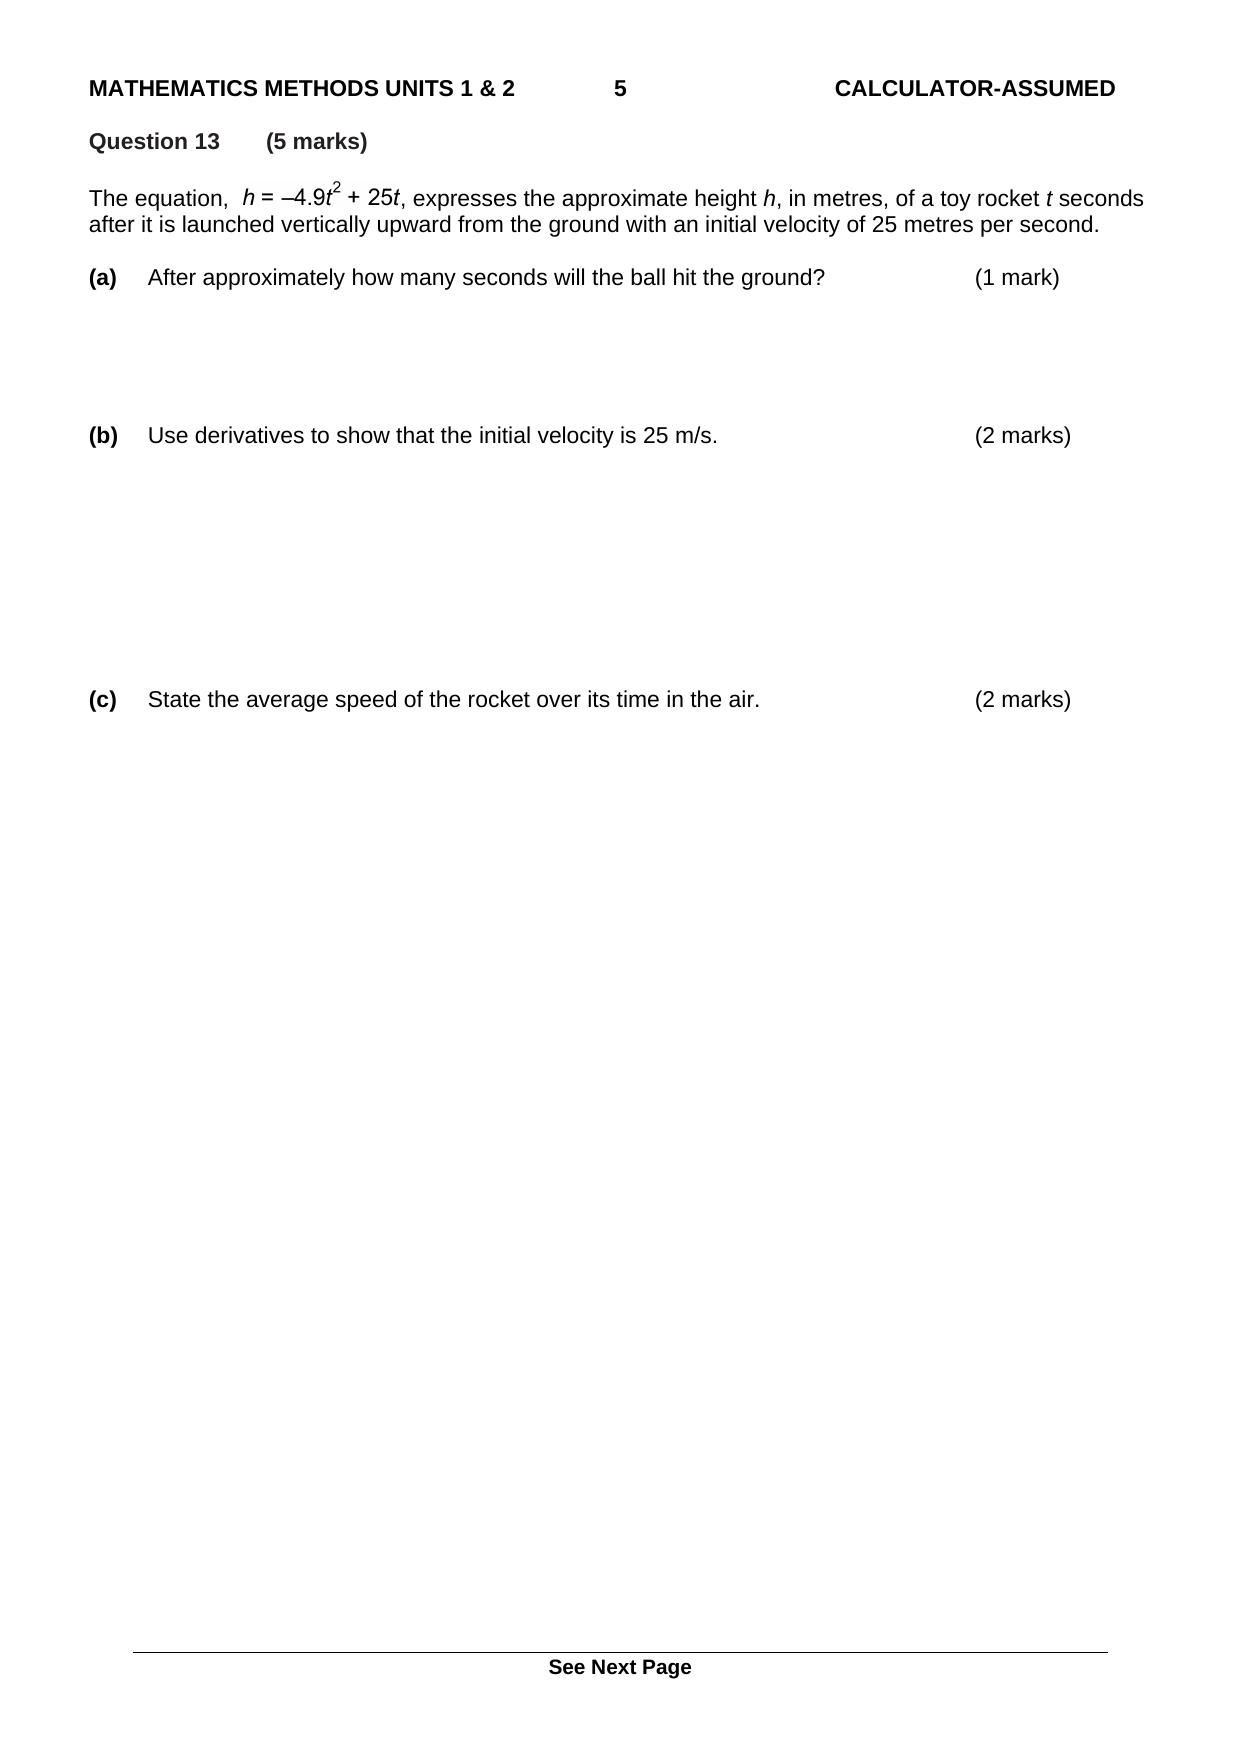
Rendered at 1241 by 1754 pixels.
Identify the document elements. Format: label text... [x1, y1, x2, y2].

text (c) State the average speed of the rocket over its time in the air. (2 marks) [89, 686, 1152, 712]
text Question 13 (5 marks) [89, 128, 1152, 154]
text The equation, , expresses the approximate height h, in metres, of a toy rocket t seconds after it is launched vertically upward from the ground with an initial velocity of 25 metres per second. [89, 180, 1152, 238]
text (b) Use derivatives to show that the initial velocity is 25 m/s. (2 marks) [89, 422, 1152, 448]
text (a) After approximately how many seconds will the ball hit the ground? (1 mark) [89, 264, 1152, 290]
picture [241, 180, 400, 207]
